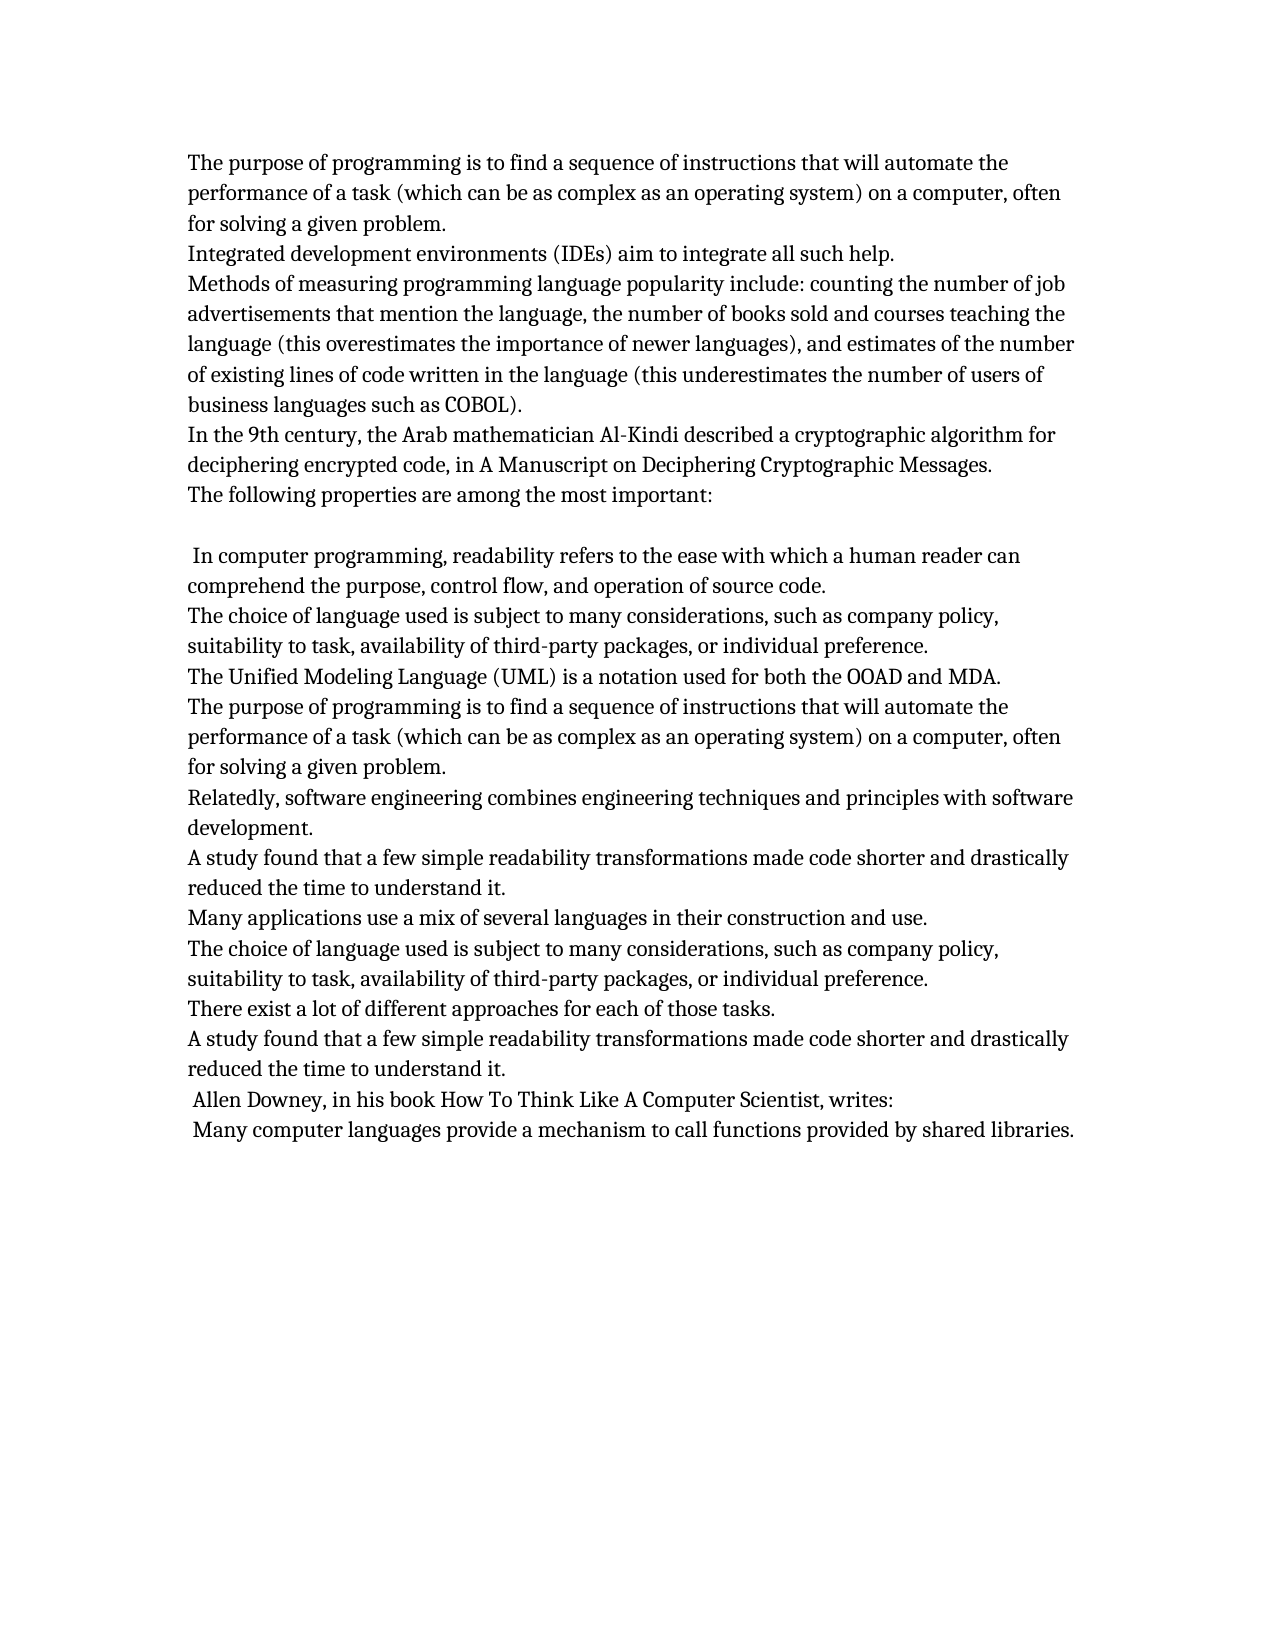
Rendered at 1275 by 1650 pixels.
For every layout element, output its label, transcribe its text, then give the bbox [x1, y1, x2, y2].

text The purpose of programming is to find a sequence of instructions that will automate the performance of a task (which can be as complex as an operating system) on a computer, often for solving a given problem. Integrated development environments (IDEs) aim to integrate all such help. Methods of measuring programming language popularity include: counting the number of job advertisements that mention the language, the number of books sold and courses teaching the language (this overestimates the importance of newer languages), and estimates of the number of existing lines of code written in the language (this underestimates the number of users of business languages such as COBOL). In the 9th century, the Arab mathematician Al-Kindi described a cryptographic algorithm for deciphering encrypted code, in A Manuscript on Deciphering Cryptographic Messages. The following properties are among the most important: In computer programming, readability refers to the ease with which a human reader can comprehend the purpose, control flow, and operation of source code. The choice of language used is subject to many considerations, such as company policy, suitability to task, availability of third-party packages, or individual preference. The Unified Modeling Language (UML) is a notation used for both the OOAD and MDA. The purpose of programming is to find a sequence of instructions that will automate the performance of a task (which can be as complex as an operating system) on a computer, often for solving a given problem. Relatedly, software engineering combines engineering techniques and principles with software development. A study found that a few simple readability transformations made code shorter and drastically reduced the time to understand it. Many applications use a mix of several languages in their construction and use. The choice of language used is subject to many considerations, such as company policy, suitability to task, availability of third-party packages, or individual preference. There exist a lot of different approaches for each of those tasks. A study found that a few simple readability transformations made code shorter and drastically reduced the time to understand it. Allen Downey, in his book How To Think Like A Computer Scientist, writes: Many computer languages provide a mechanism to call functions provided by shared libraries. [187, 150, 1087, 1143]
